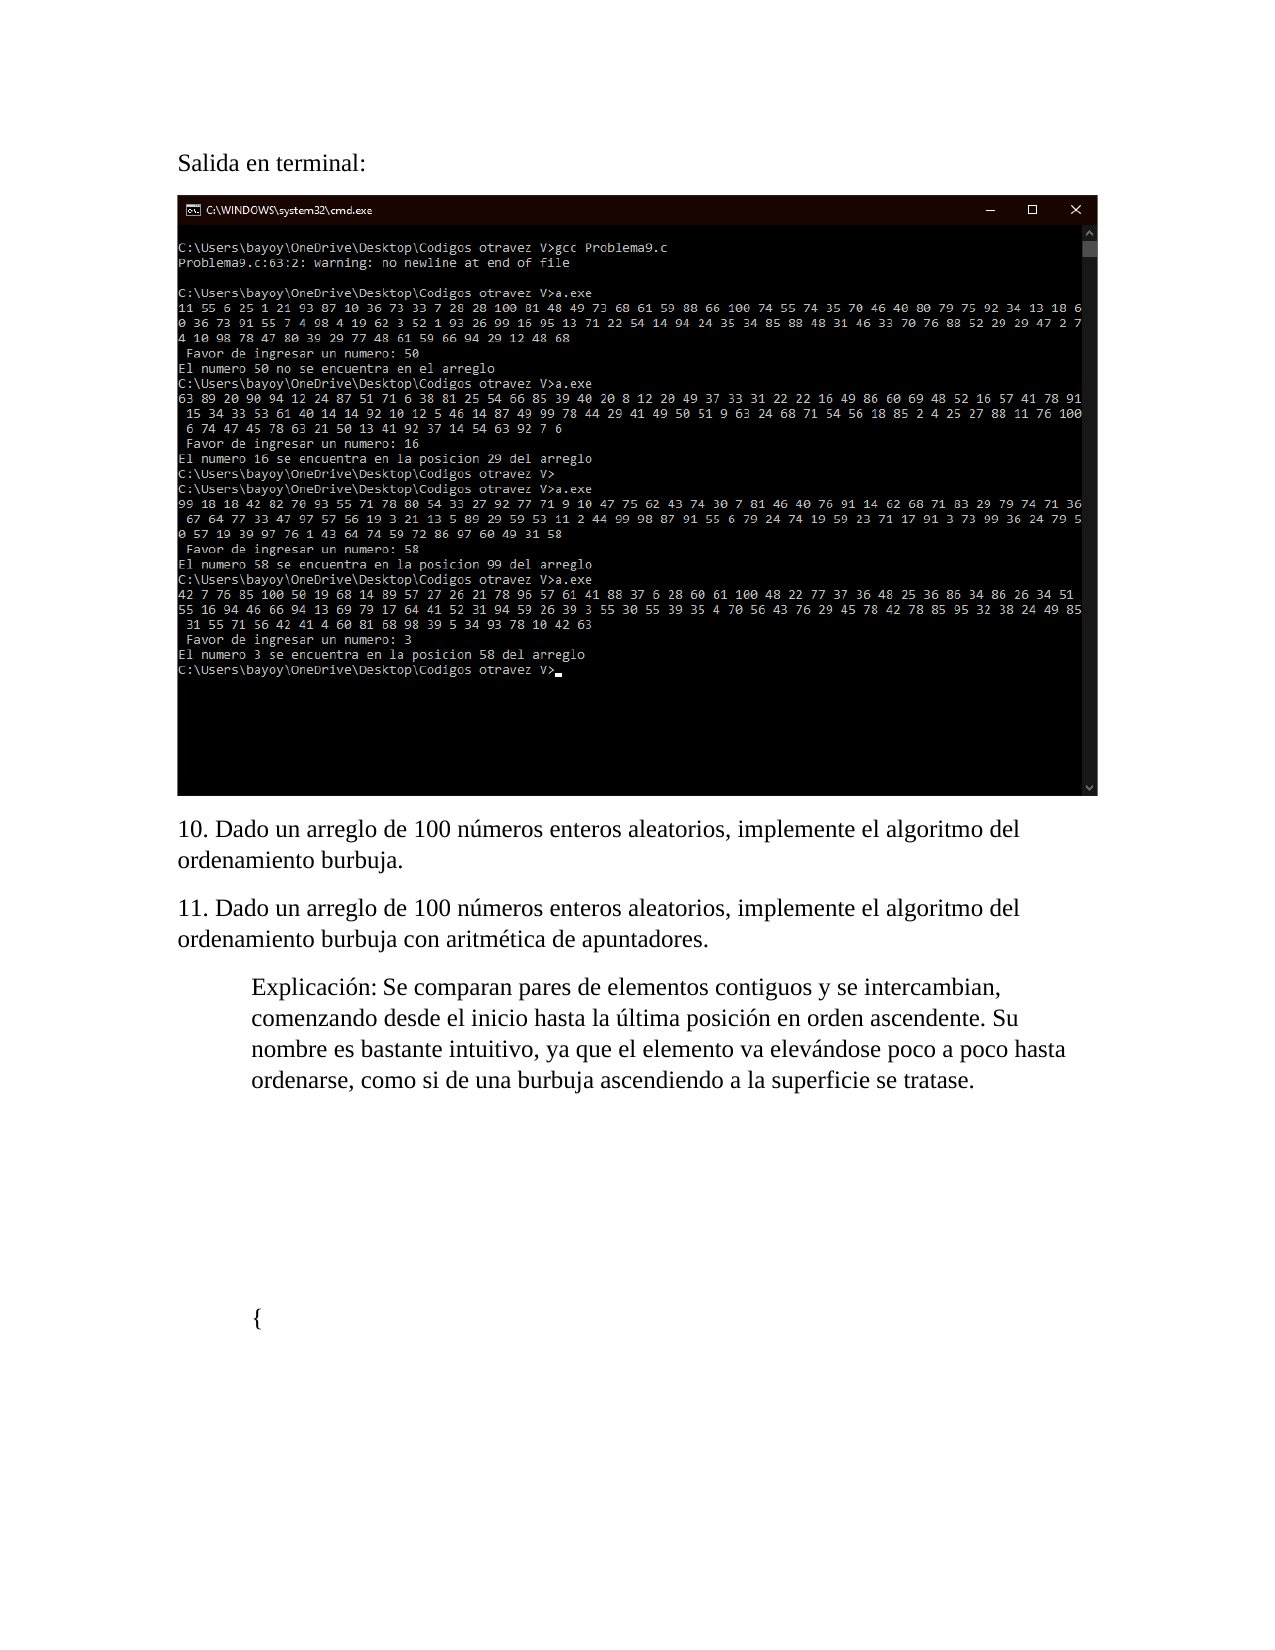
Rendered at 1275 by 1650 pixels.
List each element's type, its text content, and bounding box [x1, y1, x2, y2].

picture [177, 195, 1098, 796]
text 11. Dado un arreglo de 100 números enteros aleatorios, implemente el algoritmo del ordenamiento burbuja con aritmética de apuntadores. [177, 893, 1098, 953]
text Explicación: Se comparan pares de elementos contiguos y se intercambian, comenzando desde el inicio hasta la última posición en orden ascendente. Su nombre es bastante intuitivo, ya que el elemento va elevándose poco a poco hasta ordenarse, como si de una burbuja ascendiendo a la superficie se tratase. [251, 972, 1098, 1093]
text { [251, 1303, 1098, 1332]
text 10. Dado un arreglo de 100 números enteros aleatorios, implemente el algoritmo del ordenamiento burbuja. [177, 814, 1098, 874]
text Salida en terminal: [177, 148, 1098, 176]
